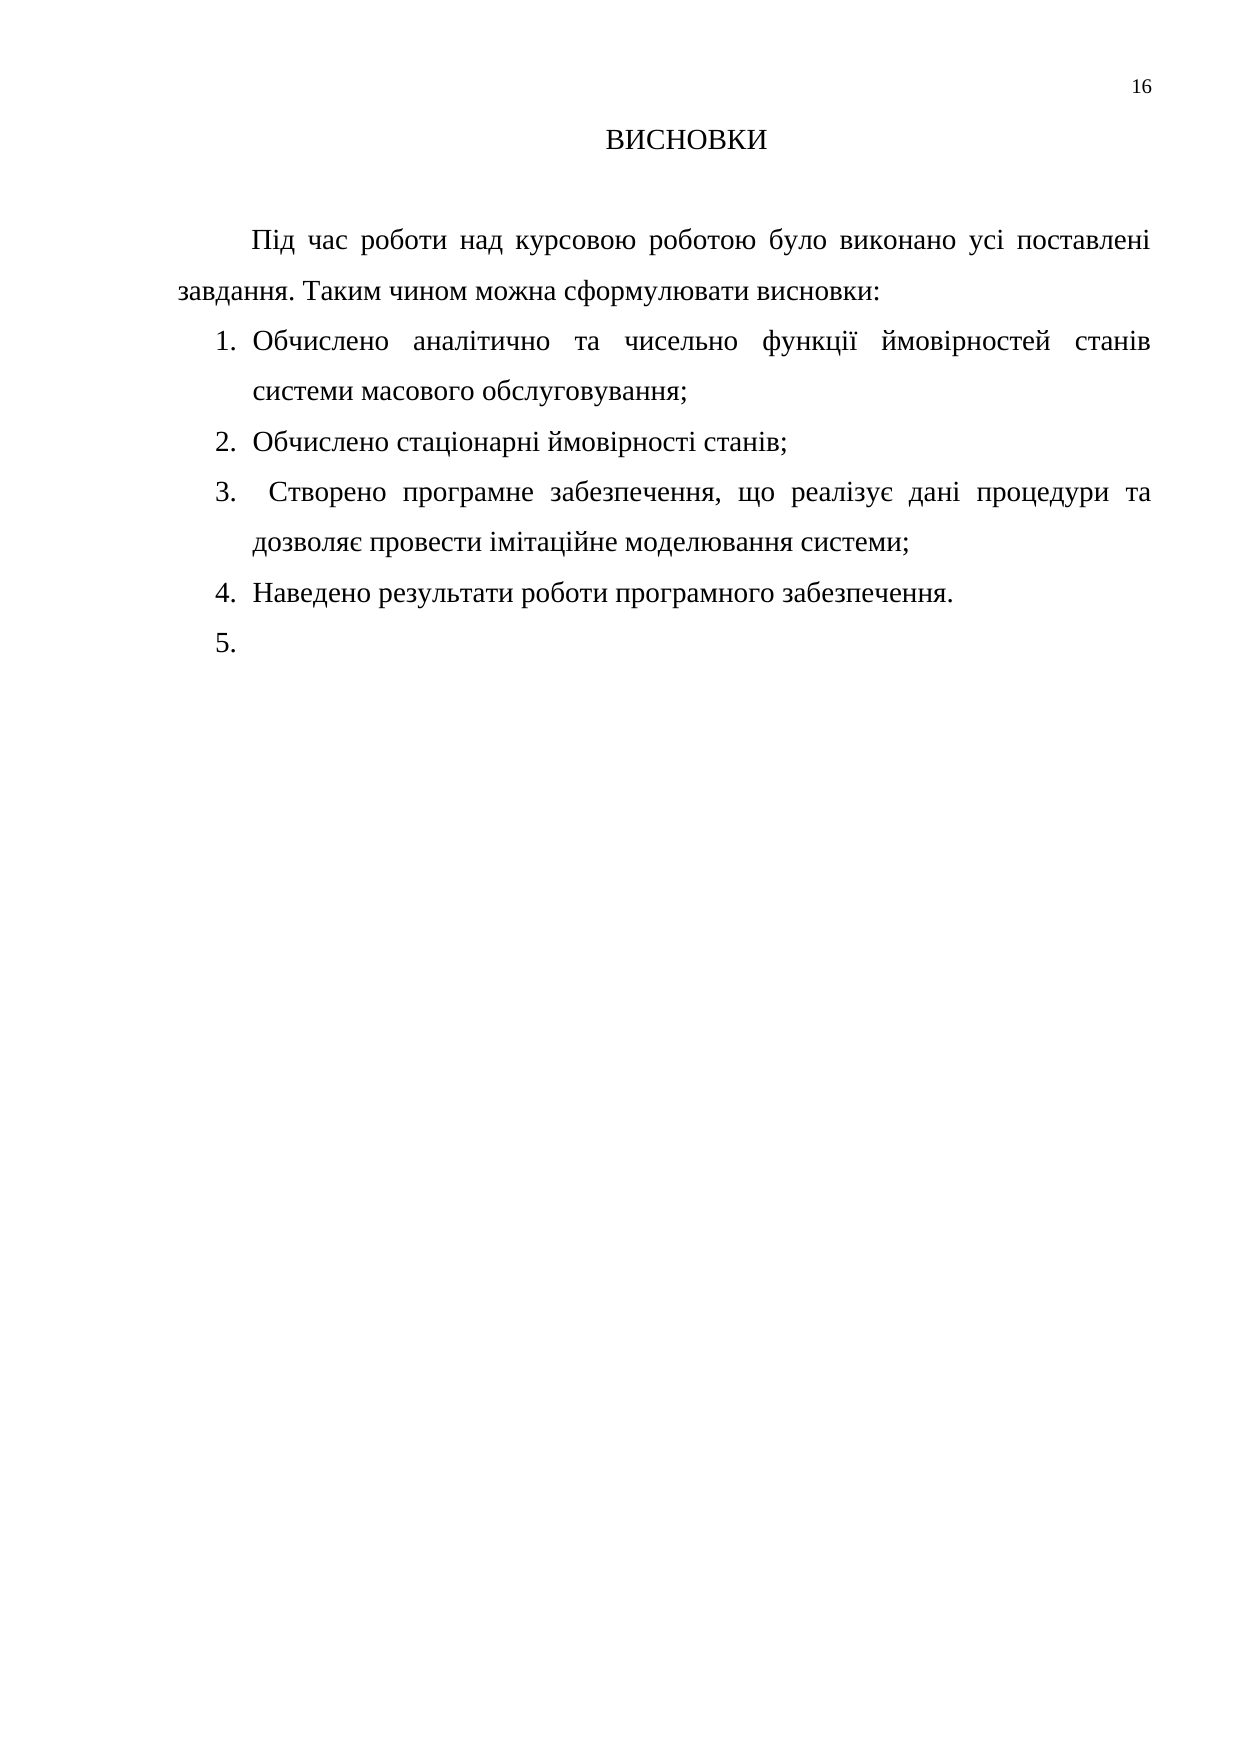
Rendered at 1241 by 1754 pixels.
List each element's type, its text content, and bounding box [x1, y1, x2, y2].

list Під час роботи над курсовою роботою було виконано усі поставлені завдання. Таким чином можна сформулювати висновки: [177, 222, 1152, 306]
list Обчислено аналітично та чисельно функції ймовірностей станів системи масового обслуговування; [215, 323, 1152, 407]
list Наведено результати роботи програмного забезпечення. [215, 575, 1152, 608]
list Створено програмне забезпечення, що реалізує дані процедури та дозволяє провести імітаційне моделювання системи; [215, 474, 1152, 558]
list Обчислено стаціонарні ймовірності станів; [215, 424, 1152, 457]
list ВИСНОВКИ [221, 122, 1152, 155]
